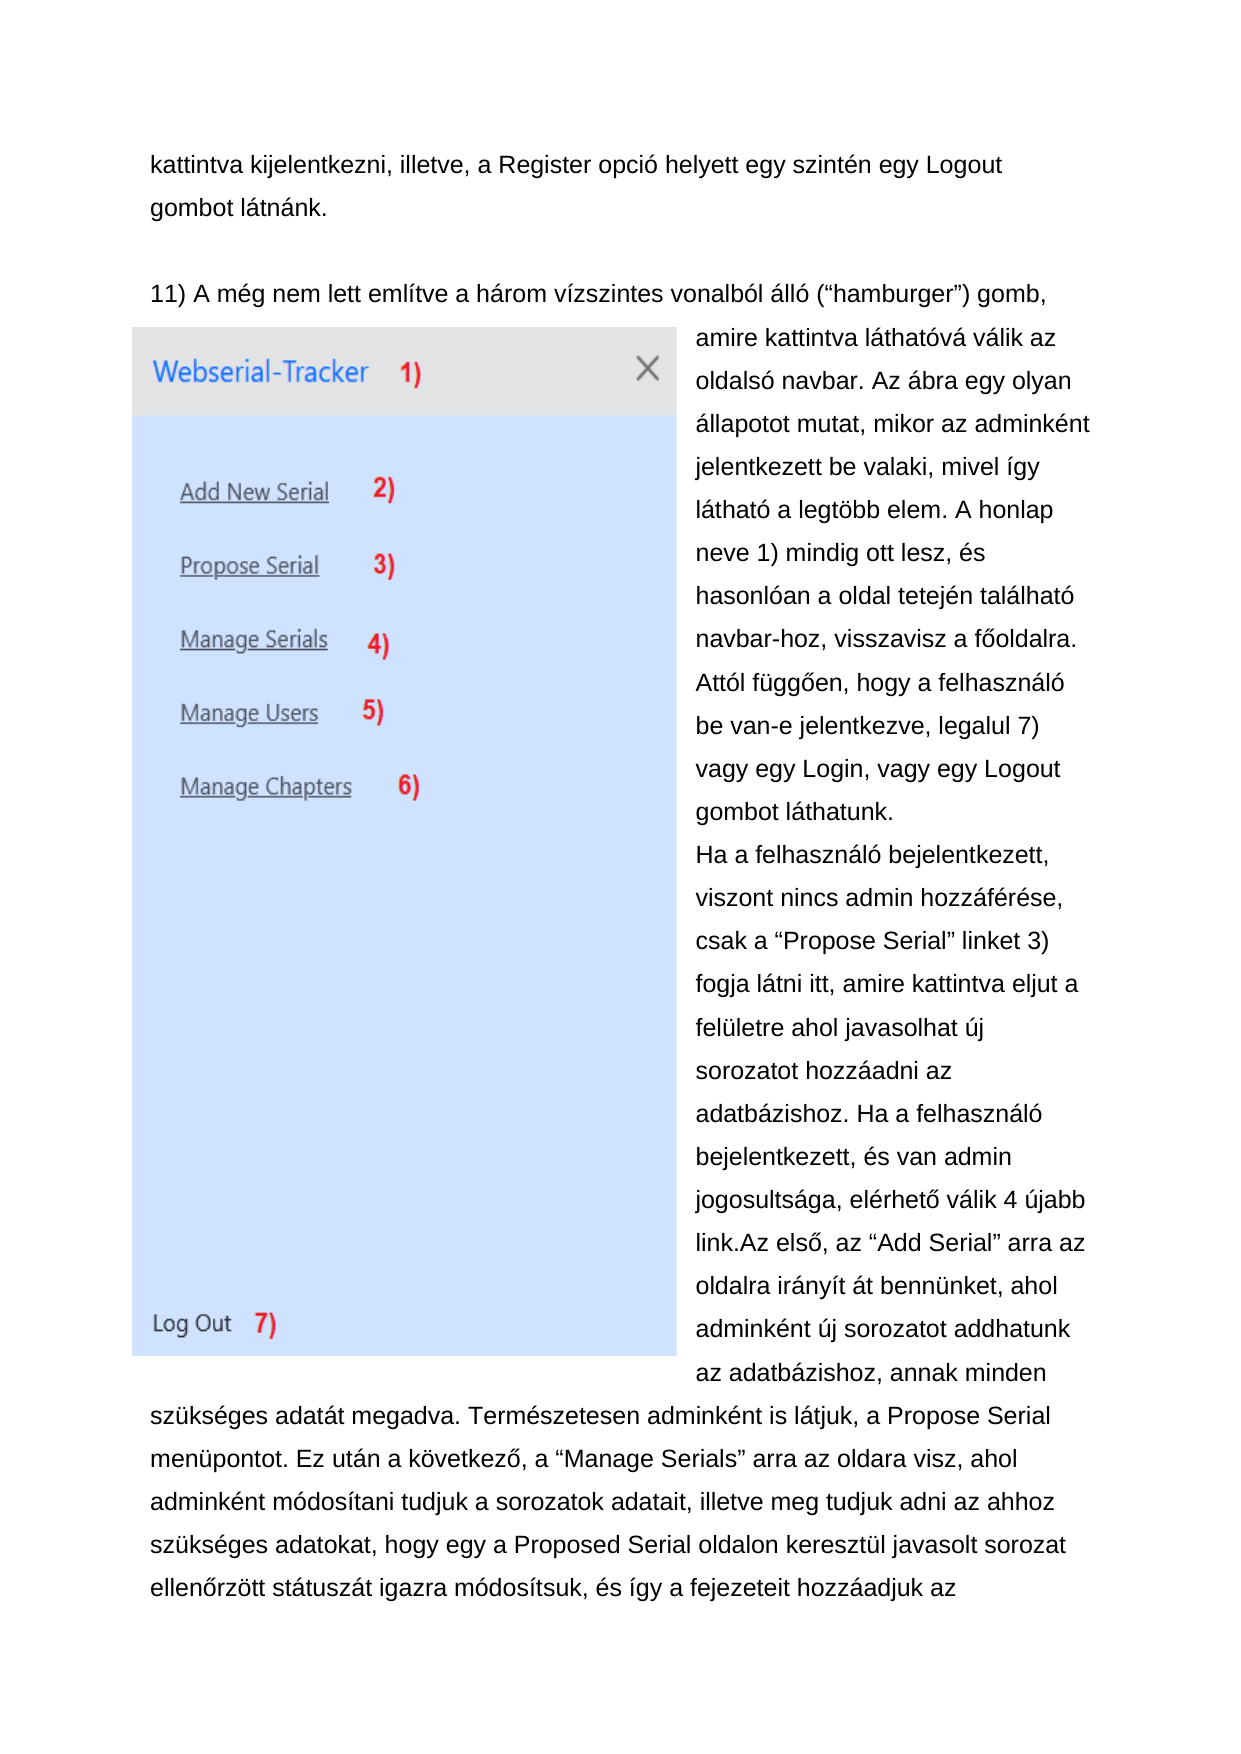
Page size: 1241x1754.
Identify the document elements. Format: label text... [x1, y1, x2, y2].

text 11) A még nem lett említve a három vízszintes vonalból álló (“hamburger”) gomb, amire kattintva láthatóvá válik az oldalsó navbar. Az ábra egy olyan állapotot mutat, mikor az adminként jelentkezett be valaki, mivel így látható a legtöbb elem. A honlap neve 1) mindig ott lesz, és hasonlóan a oldal tetején található navbar-hoz, visszavisz a főoldalra. Attól függően, hogy a felhasználó be van-e jelentkezve, legalul 7) vagy egy Login, vagy egy Logout gombot láthatunk. [150, 279, 1090, 826]
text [150, 840, 1090, 1602]
picture [132, 327, 677, 1356]
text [150, 150, 1090, 222]
